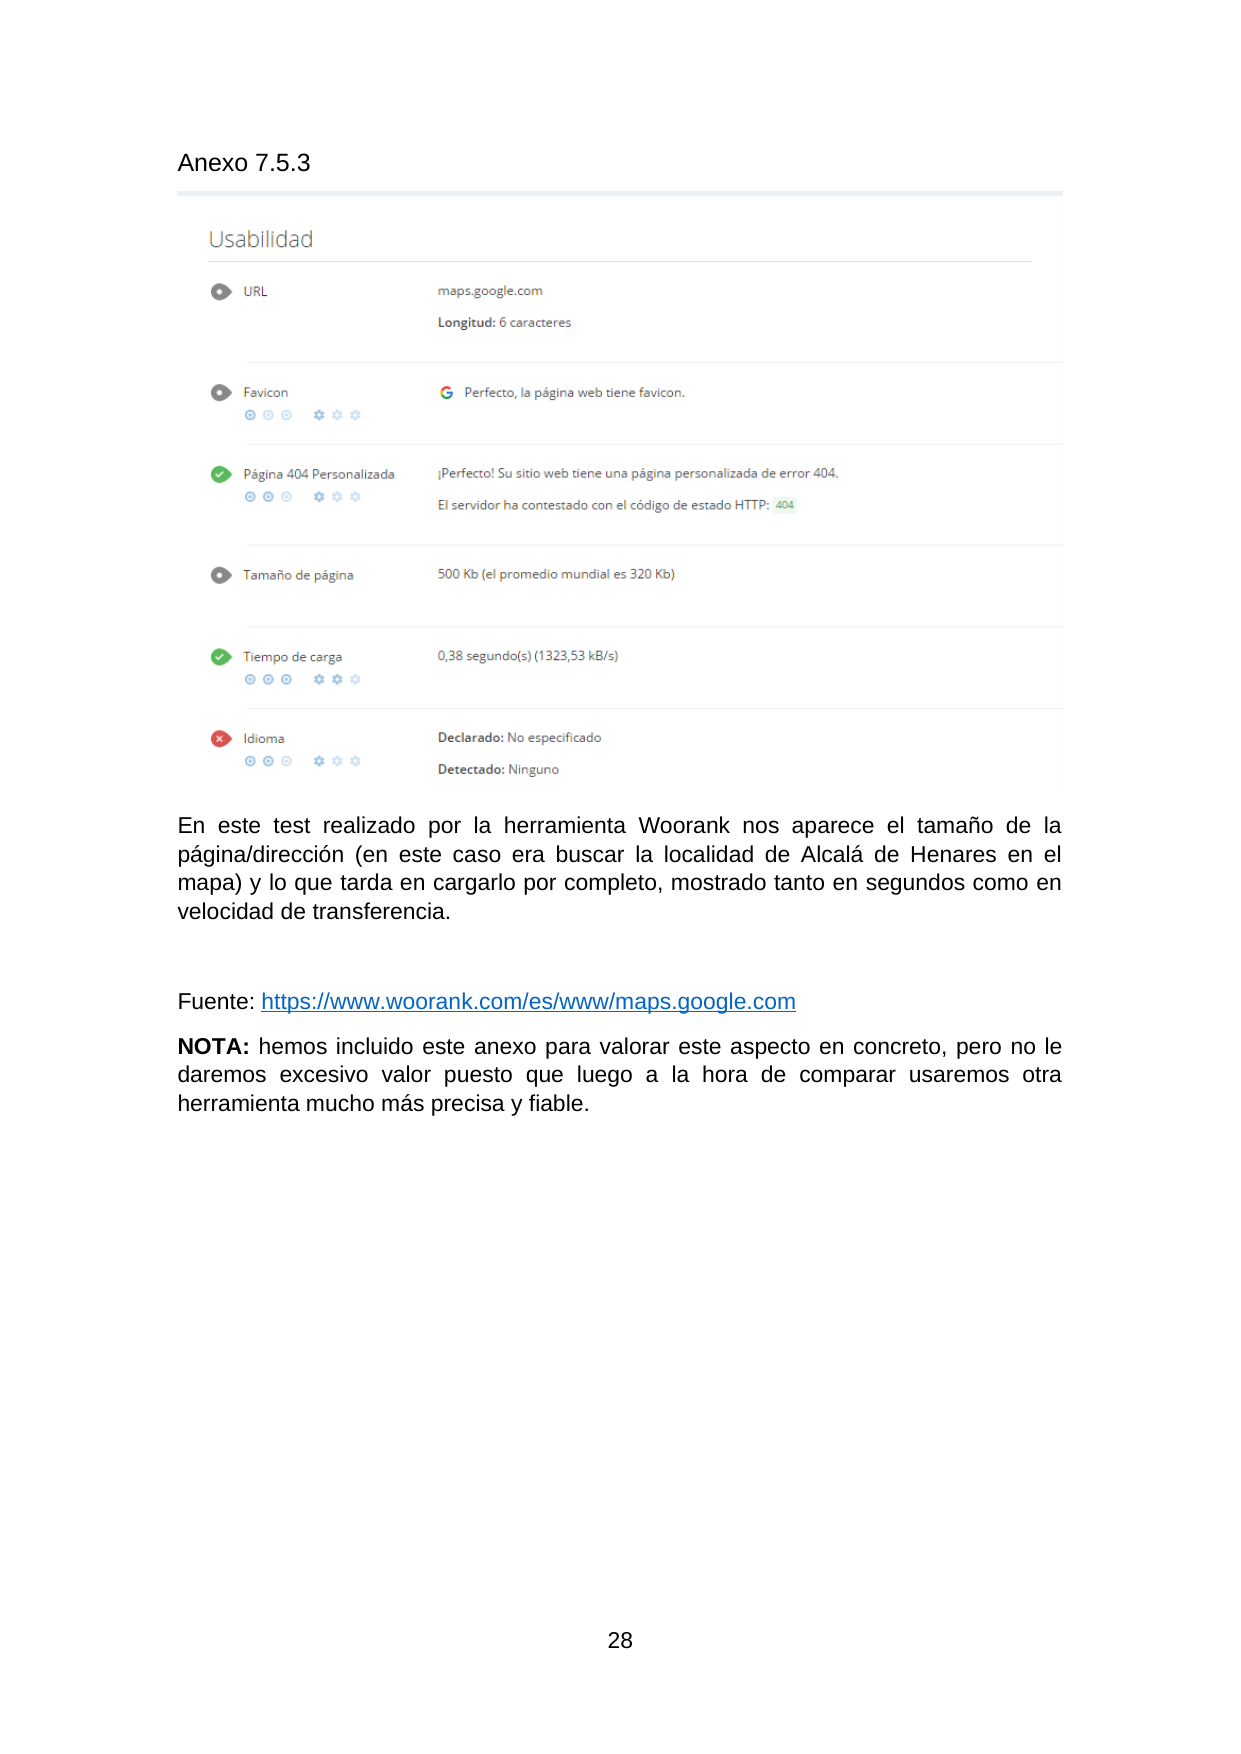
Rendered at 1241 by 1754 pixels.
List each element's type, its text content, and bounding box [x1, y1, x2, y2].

picture [177, 191, 1063, 794]
text Fuente: https://www.woorank.com/es/www/maps.google.com [177, 988, 1063, 1014]
text NOTA: hemos incluido este anexo para valorar este aspecto en concreto, pero no le daremos excesivo valor puesto que luego a la hora de comparar usaremos otra herramienta mucho más precisa y fiable. [177, 1033, 1063, 1116]
subtitle Anexo 7.5.3 [177, 148, 1063, 176]
text En este test realizado por la herramienta Woorank nos aparece el tamaño de la página/dirección (en este caso era buscar la localidad de Alcalá de Henares en el mapa) y lo que tarda en cargarlo por completo, mostrado tanto en segundos como en velocidad de transferencia. [177, 812, 1063, 924]
